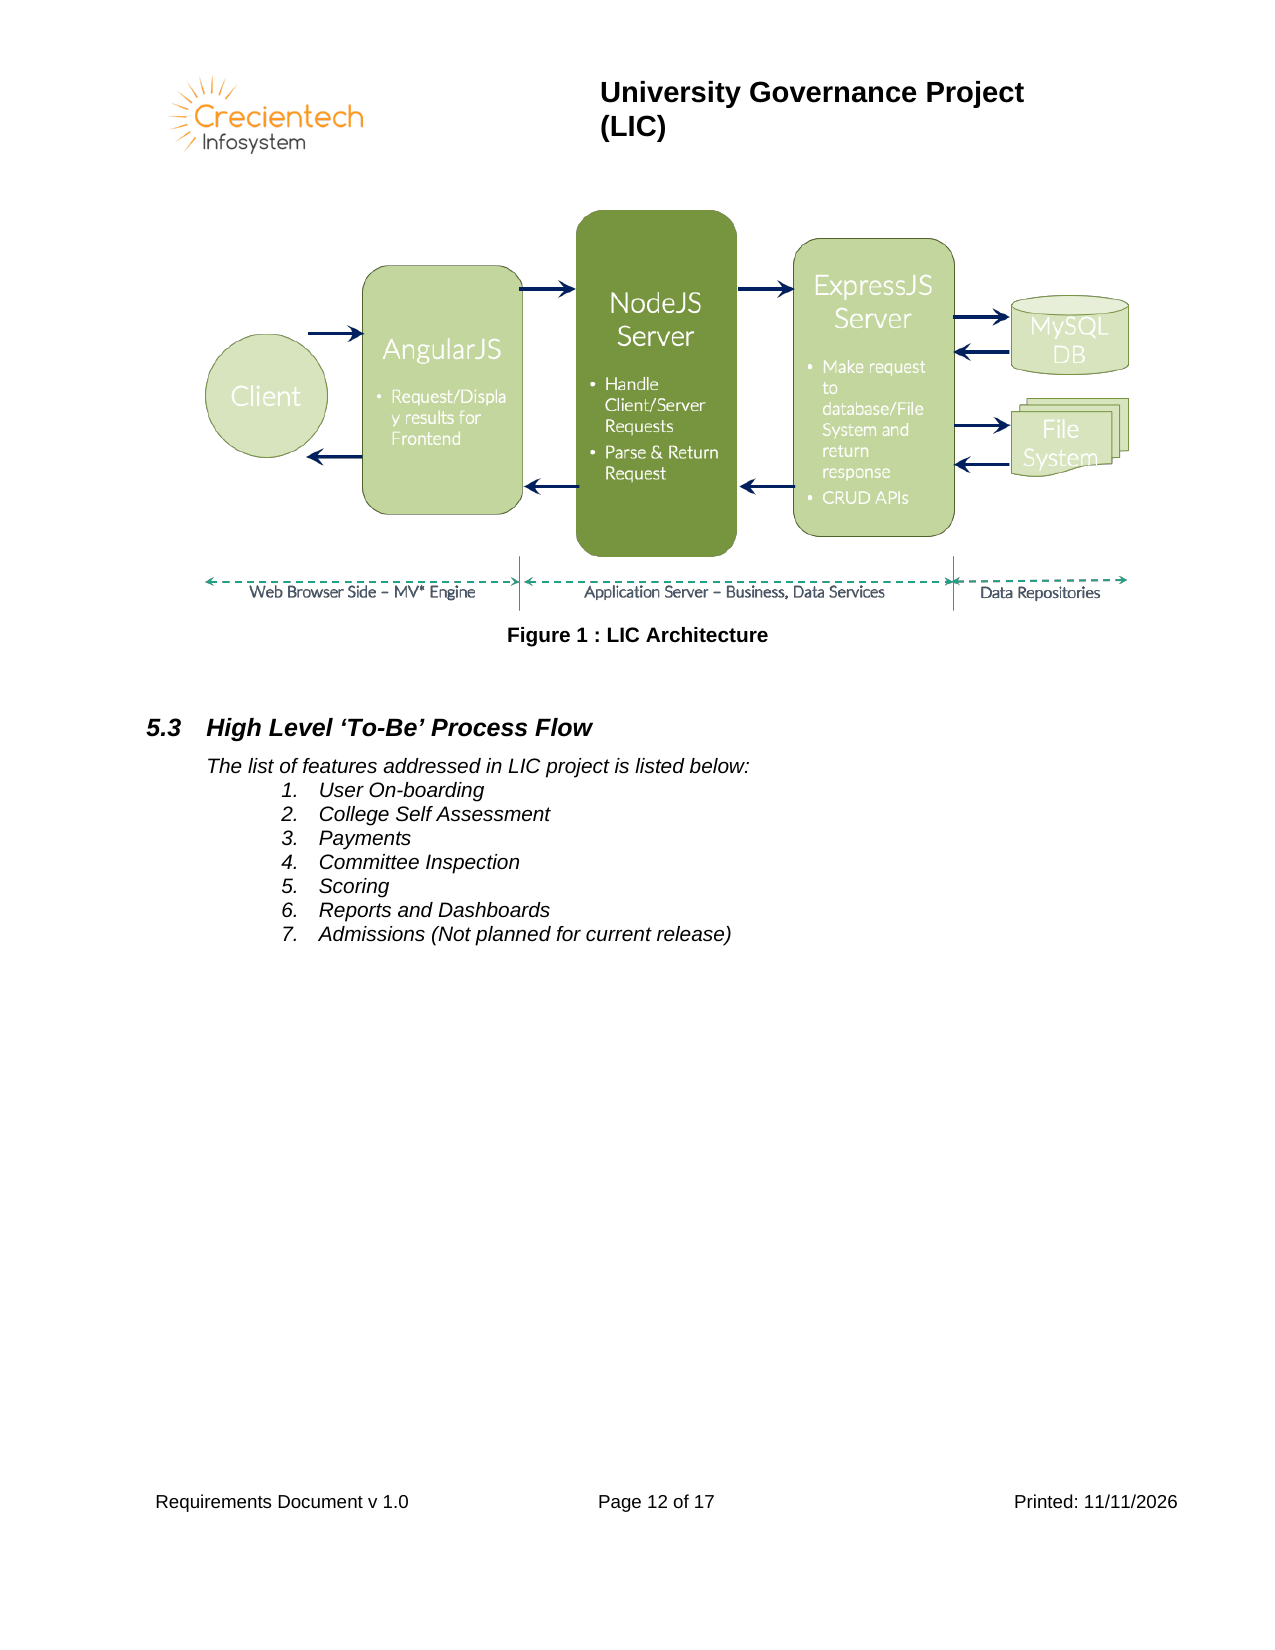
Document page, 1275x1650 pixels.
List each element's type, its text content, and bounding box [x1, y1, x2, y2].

list Payments [281, 826, 1125, 850]
list User On-boarding [281, 778, 1125, 802]
list Reports and Dashboards [281, 898, 1125, 922]
subtitle High Level ‘To-Be’ Process Flow [146, 713, 1125, 742]
list Committee Inspection [281, 850, 1125, 874]
list College Self Assessment [281, 802, 1125, 826]
list Admissions (Not planned for current release) [281, 922, 1125, 946]
list Scoring [281, 874, 1125, 898]
picture [150, 75, 380, 154]
picture [195, 210, 1136, 611]
text The list of features addressed in LIC project is listed below: [150, 754, 1125, 778]
